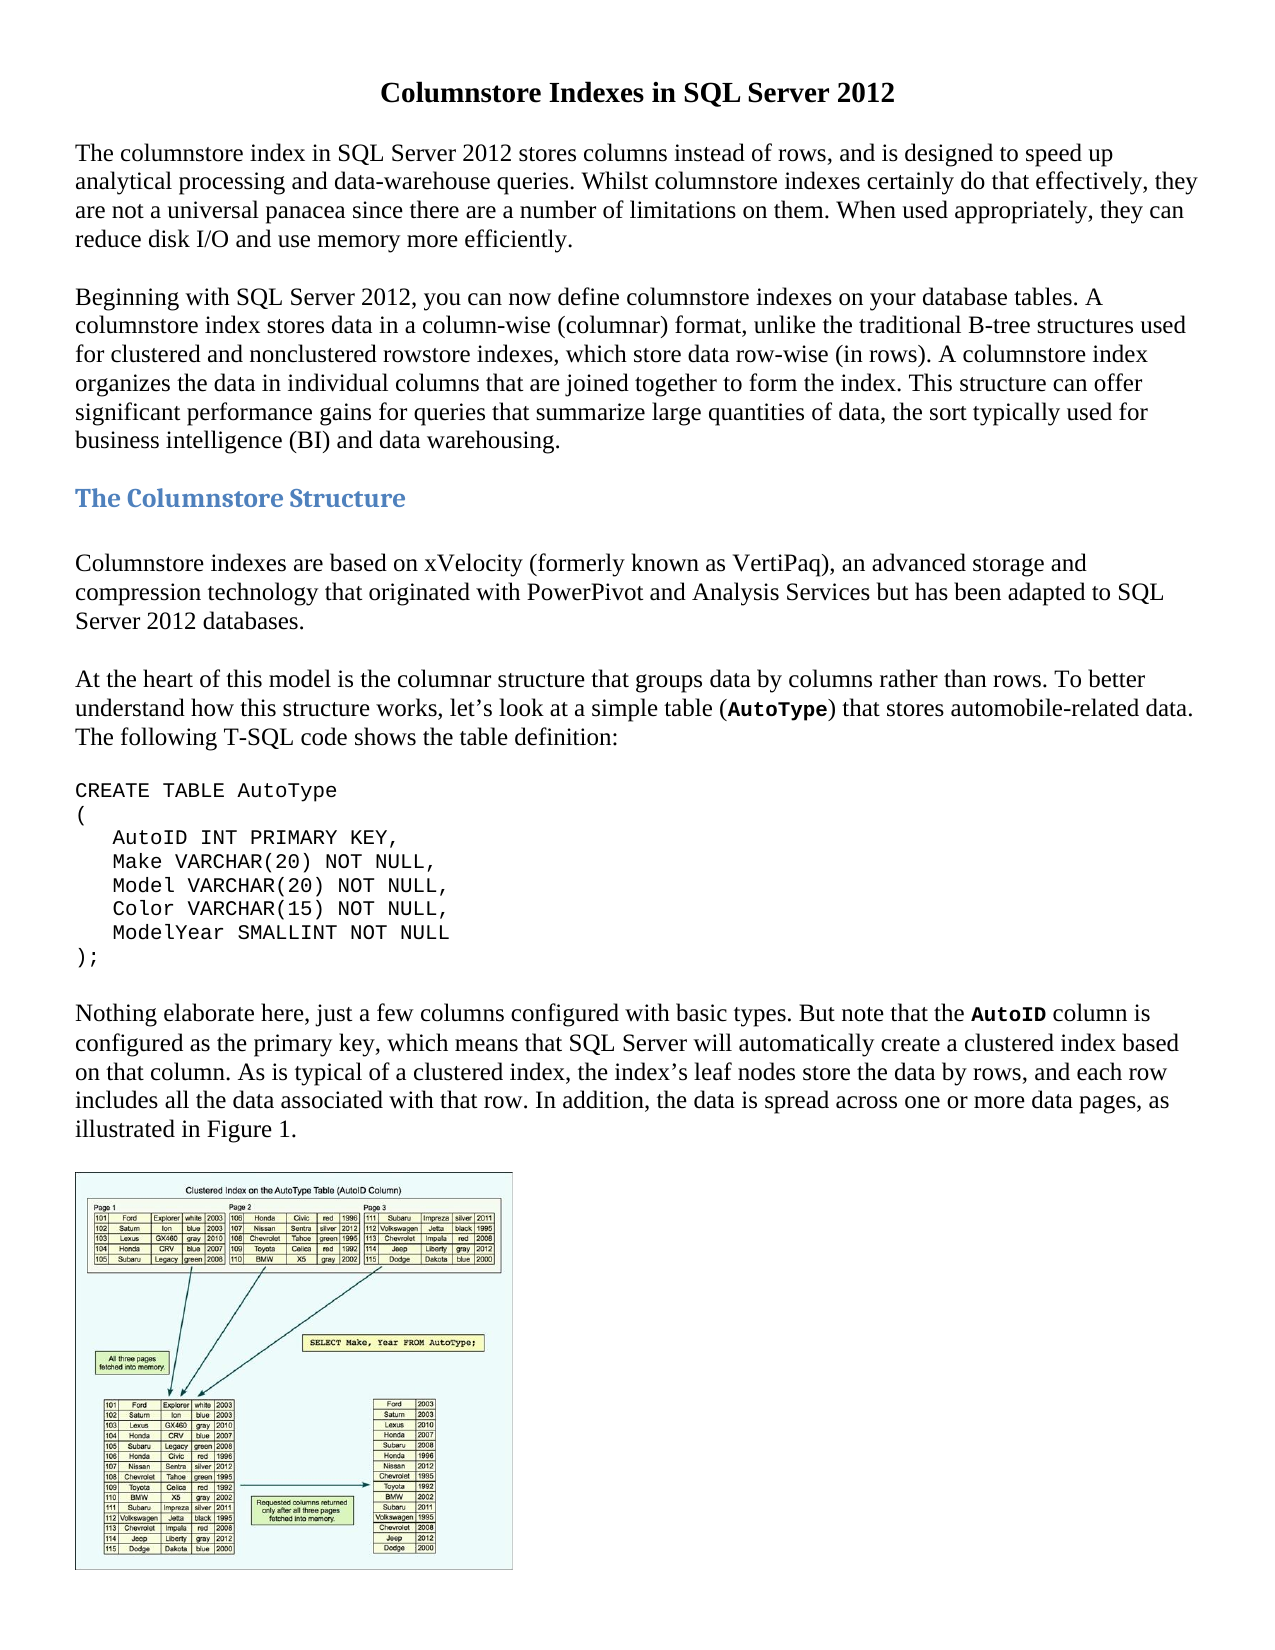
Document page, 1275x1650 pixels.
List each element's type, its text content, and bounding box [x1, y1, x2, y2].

text AutoID INT PRIMARY KEY, [75, 827, 1200, 851]
text The columnstore index in SQL Server 2012 stores columns instead of rows, and is designed to speed up analytical processing and data-warehouse queries. Whilst columnstore indexes certainly do that effectively, they are not a universal panacea since there are a number of limitations on them. When used appropriately, they can reduce disk I/O and use memory more efficiently. [75, 138, 1200, 253]
text ); [75, 946, 1200, 969]
text ModelYear SMALLINT NOT NULL [75, 922, 1200, 946]
text Nothing elaborate here, just a few columns configured with basic types. But note that the AutoID column is configured as the primary key, which means that SQL Server will automatically create a clustered index based on that column. As is typical of a clustered index, the index’s leaf nodes store the data by rows, and each row includes all the data associated with that row. In addition, the data is spread across one or more data pages, as illustrated in Figure 1. [75, 998, 1200, 1143]
text At the heart of this model is the columnar structure that groups data by columns rather than rows. To better understand how this structure works, let’s look at a simple table (AutoType) that stores automobile-related data. The following T-SQL code shows the table definition: [75, 664, 1200, 751]
subtitle The Columnstore Structure [75, 483, 1200, 515]
picture [75, 1172, 513, 1570]
subtitle Columnstore Indexes in SQL Server 2012 [75, 75, 1200, 108]
text ( [75, 804, 1200, 827]
text Color VARCHAR(15) NOT NULL, [75, 898, 1200, 922]
text Columnstore indexes are based on xVelocity (formerly known as VertiPaq), an advanced storage and compression technology that originated with PowerPivot and Analysis Services but has been adapted to SQL Server 2012 databases. [75, 548, 1200, 635]
text Model VARCHAR(20) NOT NULL, [75, 875, 1200, 898]
text Beginning with SQL Server 2012, you can now define columnstore indexes on your database tables. A columnstore index stores data in a column-wise (columnar) format, unlike the traditional B-tree structures used for clustered and nonclustered rowstore indexes, which store data row-wise (in rows). A columnstore index organizes the data in individual columns that are joined together to form the index. This structure can offer significant performance gains for queries that summarize large quantities of data, the sort typically used for business intelligence (BI) and data warehousing. [75, 282, 1200, 454]
text CREATE TABLE AutoType [75, 780, 1200, 804]
text Make VARCHAR(20) NOT NULL, [75, 851, 1200, 875]
